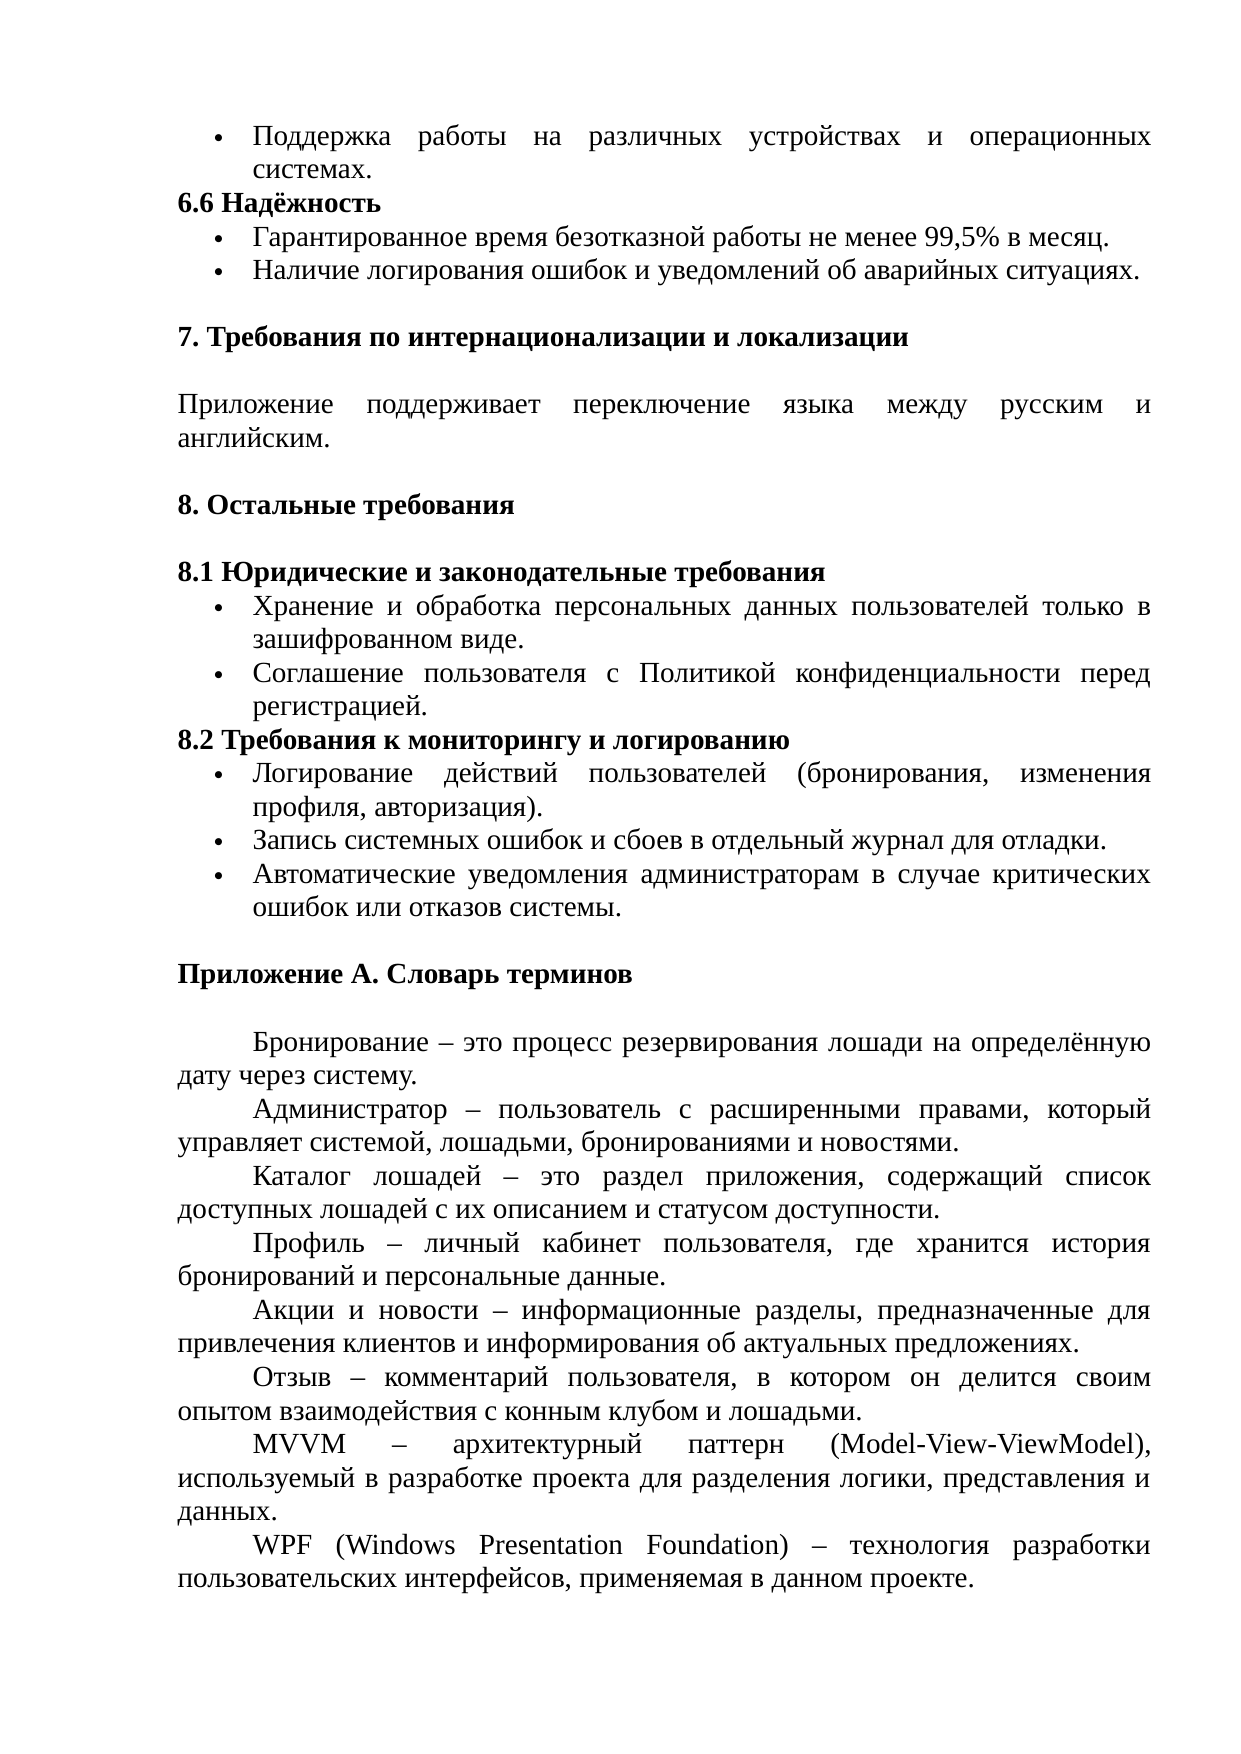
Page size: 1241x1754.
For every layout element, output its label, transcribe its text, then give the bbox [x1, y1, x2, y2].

text Приложение A. Словарь терминов [177, 957, 1152, 990]
text Приложение поддерживает переключение языка между русским и английским. [177, 386, 1152, 453]
text WPF (Windows Presentation Foundation) – технология разработки пользовательских интерфейсов, применяемая в данном проекте. [177, 1527, 1152, 1594]
text 8.2 Требования к мониторингу и логированию [177, 722, 1152, 755]
text MVVM – архитектурный паттерн (Model-View-ViewModel), используемый в разработке проекта для разделения логики, представления и данных. [177, 1426, 1152, 1527]
list Гарантированное время безотказной работы не менее 99,5% в месяц. [215, 219, 1152, 252]
text 6.6 Надёжность [177, 185, 1152, 219]
text 8.1 Юридические и законодательные требования [177, 554, 1152, 588]
text Каталог лошадей – это раздел приложения, содержащий список доступных лошадей с их описанием и статусом доступности. [177, 1158, 1152, 1225]
list Соглашение пользователя с Политикой конфиденциальности перед регистрацией. [215, 655, 1152, 722]
text Бронирование – это процесс резервирования лошади на определённую дату через систему. [177, 1024, 1152, 1091]
list Наличие логирования ошибок и уведомлений об аварийных ситуациях. [215, 252, 1152, 286]
text 8. Остальные требования [177, 487, 1152, 521]
list Поддержка работы на различных устройствах и операционных системах. [215, 118, 1152, 185]
list Логирование действий пользователей (бронирования, изменения профиля, авторизация). [215, 755, 1152, 822]
list Автоматические уведомления администраторам в случае критических ошибок или отказов системы. [215, 856, 1152, 923]
text Профиль – личный кабинет пользователя, где хранится история бронирований и персональные данные. [177, 1225, 1152, 1292]
text Отзыв – комментарий пользователя, в котором он делится своим опытом взаимодействия с конным клубом и лошадьми. [177, 1359, 1152, 1426]
text 7. Требования по интернационализации и локализации [177, 319, 1152, 353]
text Администратор – пользователь с расширенными правами, который управляет системой, лошадьми, бронированиями и новостями. [177, 1091, 1152, 1158]
list Хранение и обработка персональных данных пользователей только в зашифрованном виде. [215, 588, 1152, 655]
text Акции и новости – информационные разделы, предназначенные для привлечения клиентов и информирования об актуальных предложениях. [177, 1292, 1152, 1359]
list Запись системных ошибок и сбоев в отдельный журнал для отладки. [215, 822, 1152, 856]
